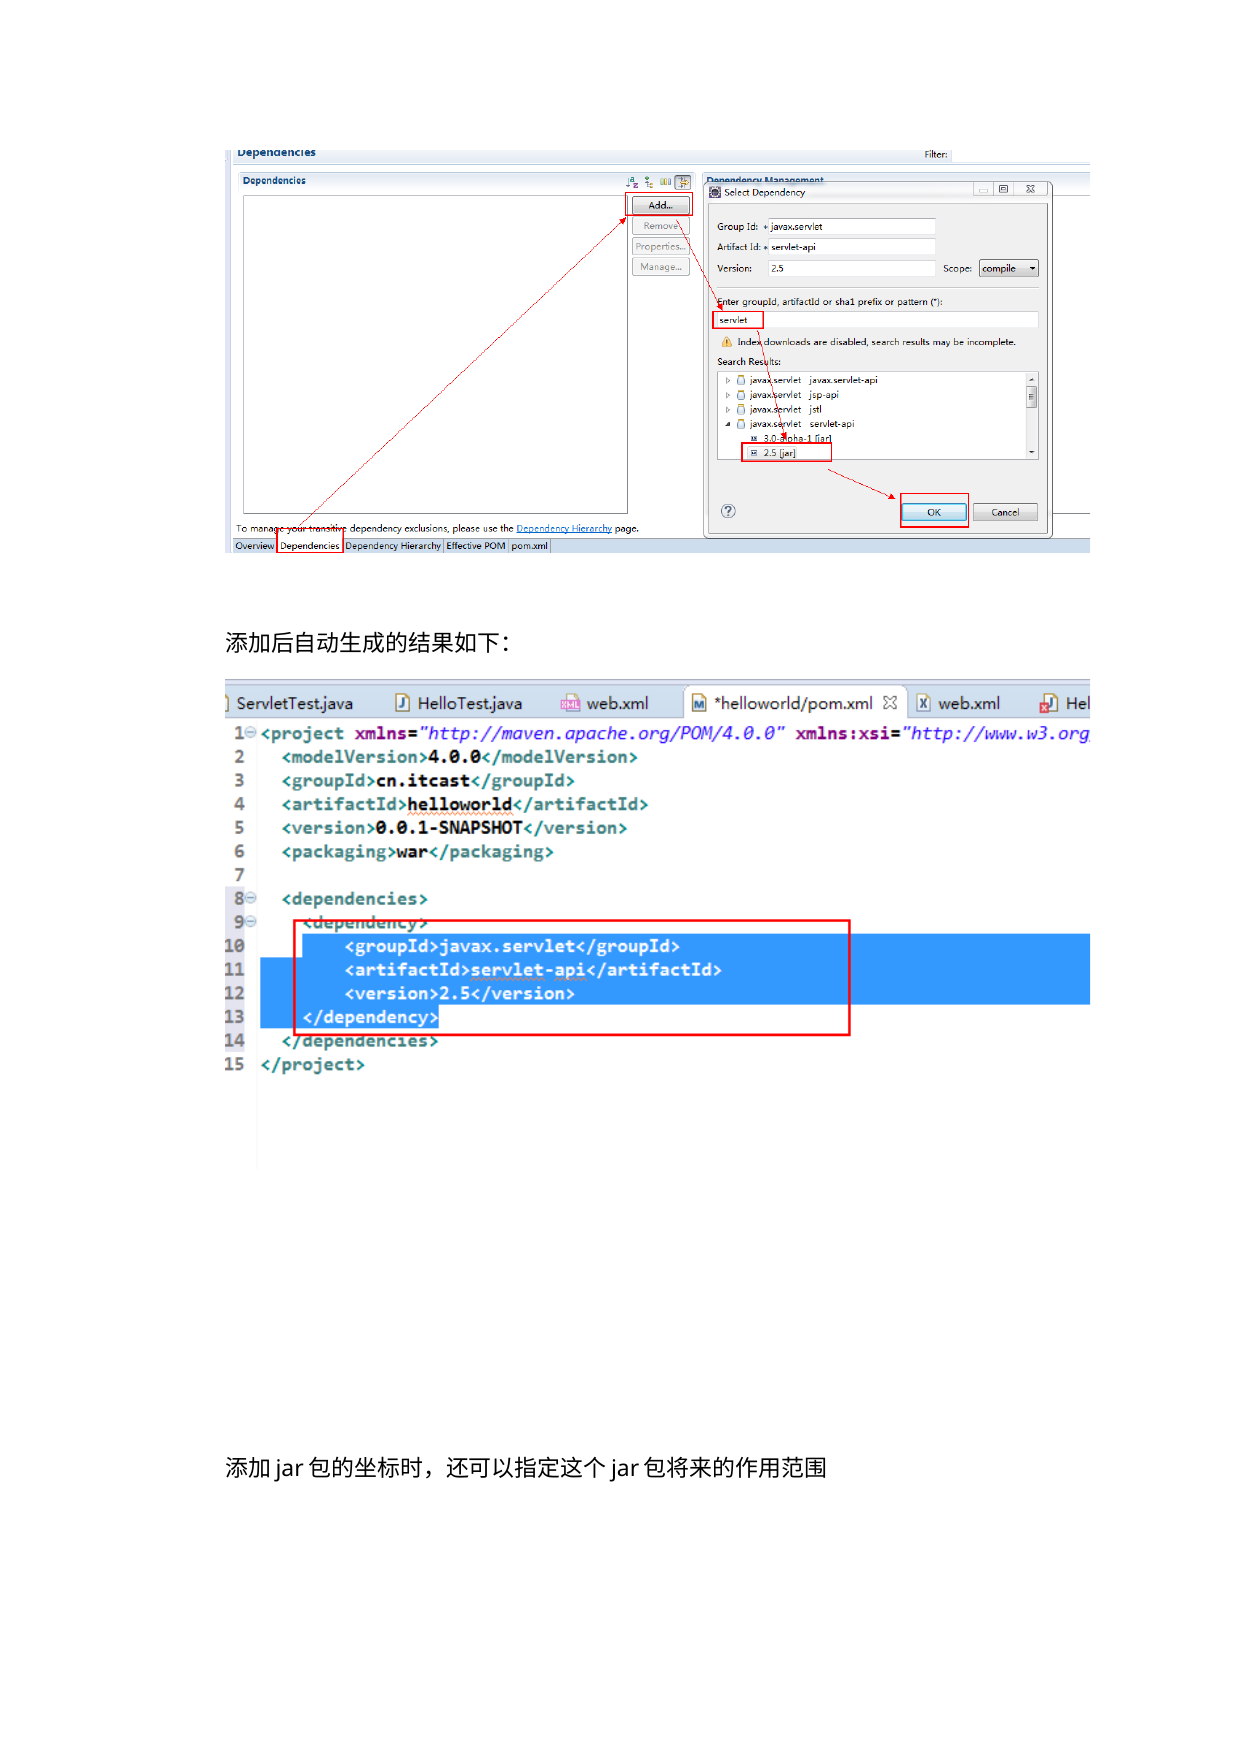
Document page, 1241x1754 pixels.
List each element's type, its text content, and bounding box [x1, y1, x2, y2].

picture [225, 150, 1091, 553]
picture [225, 679, 1091, 1169]
list 添加jar包的坐标时，还可以指定这个jar包将来的作用范围 [225, 1449, 1053, 1483]
list 添加后自动生成的结果如下： [225, 625, 1053, 658]
